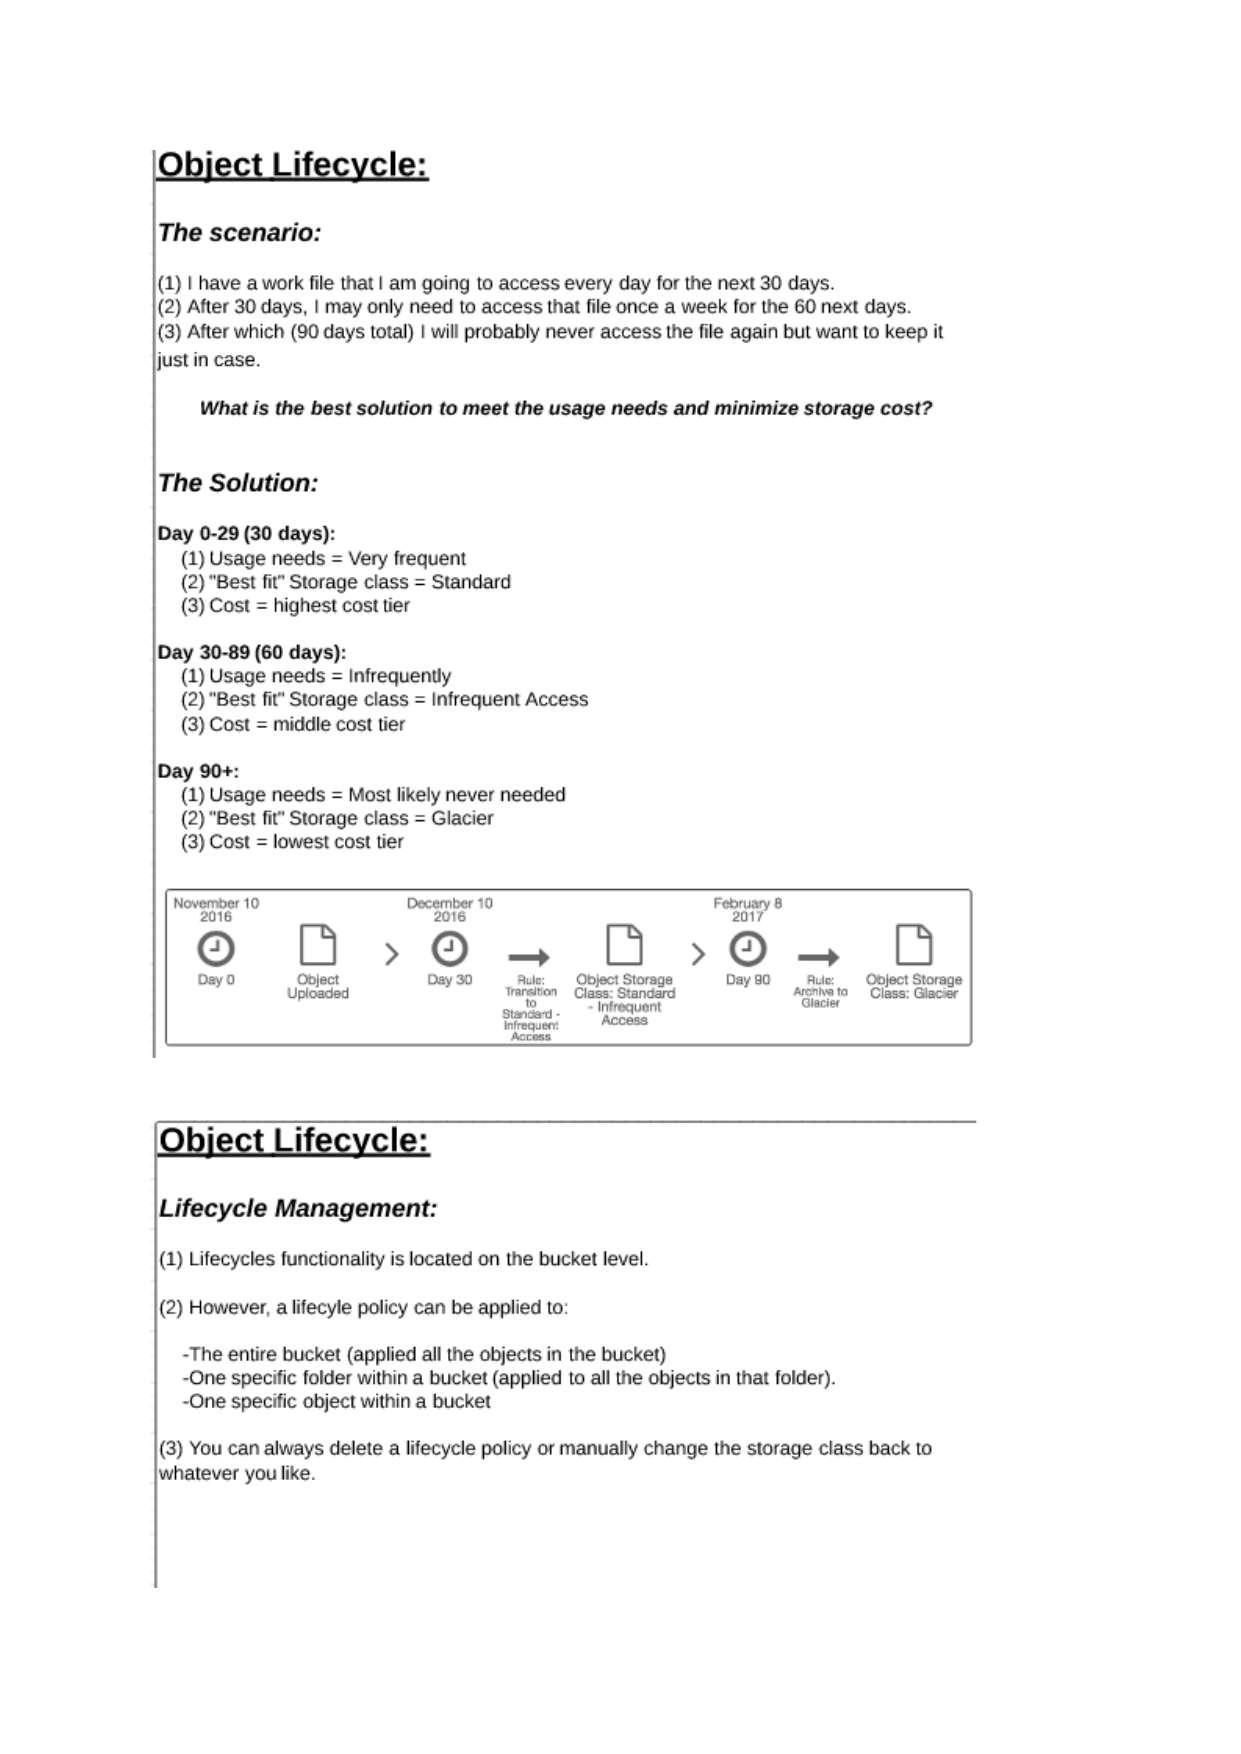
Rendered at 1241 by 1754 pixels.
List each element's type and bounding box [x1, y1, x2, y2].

picture [150, 1120, 977, 1588]
picture [150, 150, 976, 1058]
